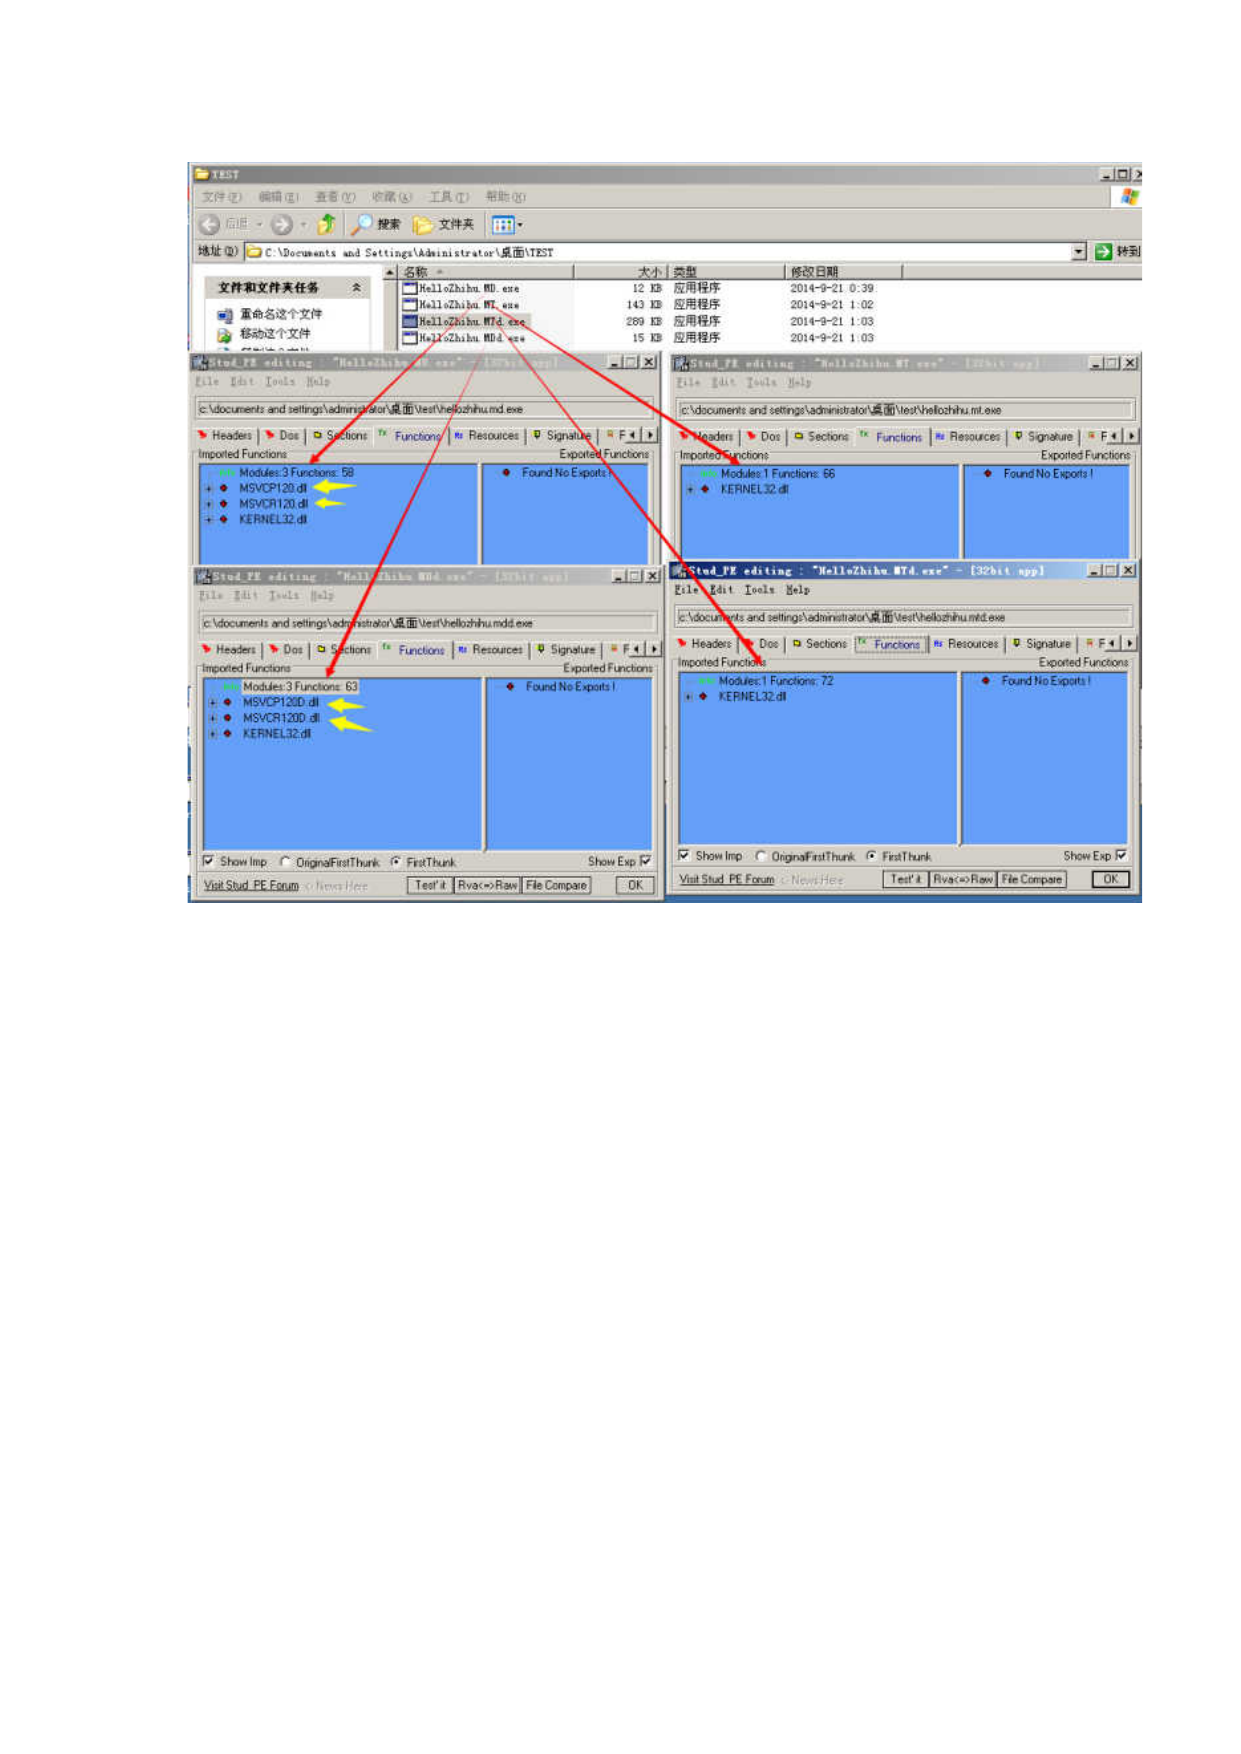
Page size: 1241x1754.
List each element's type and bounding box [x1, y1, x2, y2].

picture [187, 162, 1143, 903]
